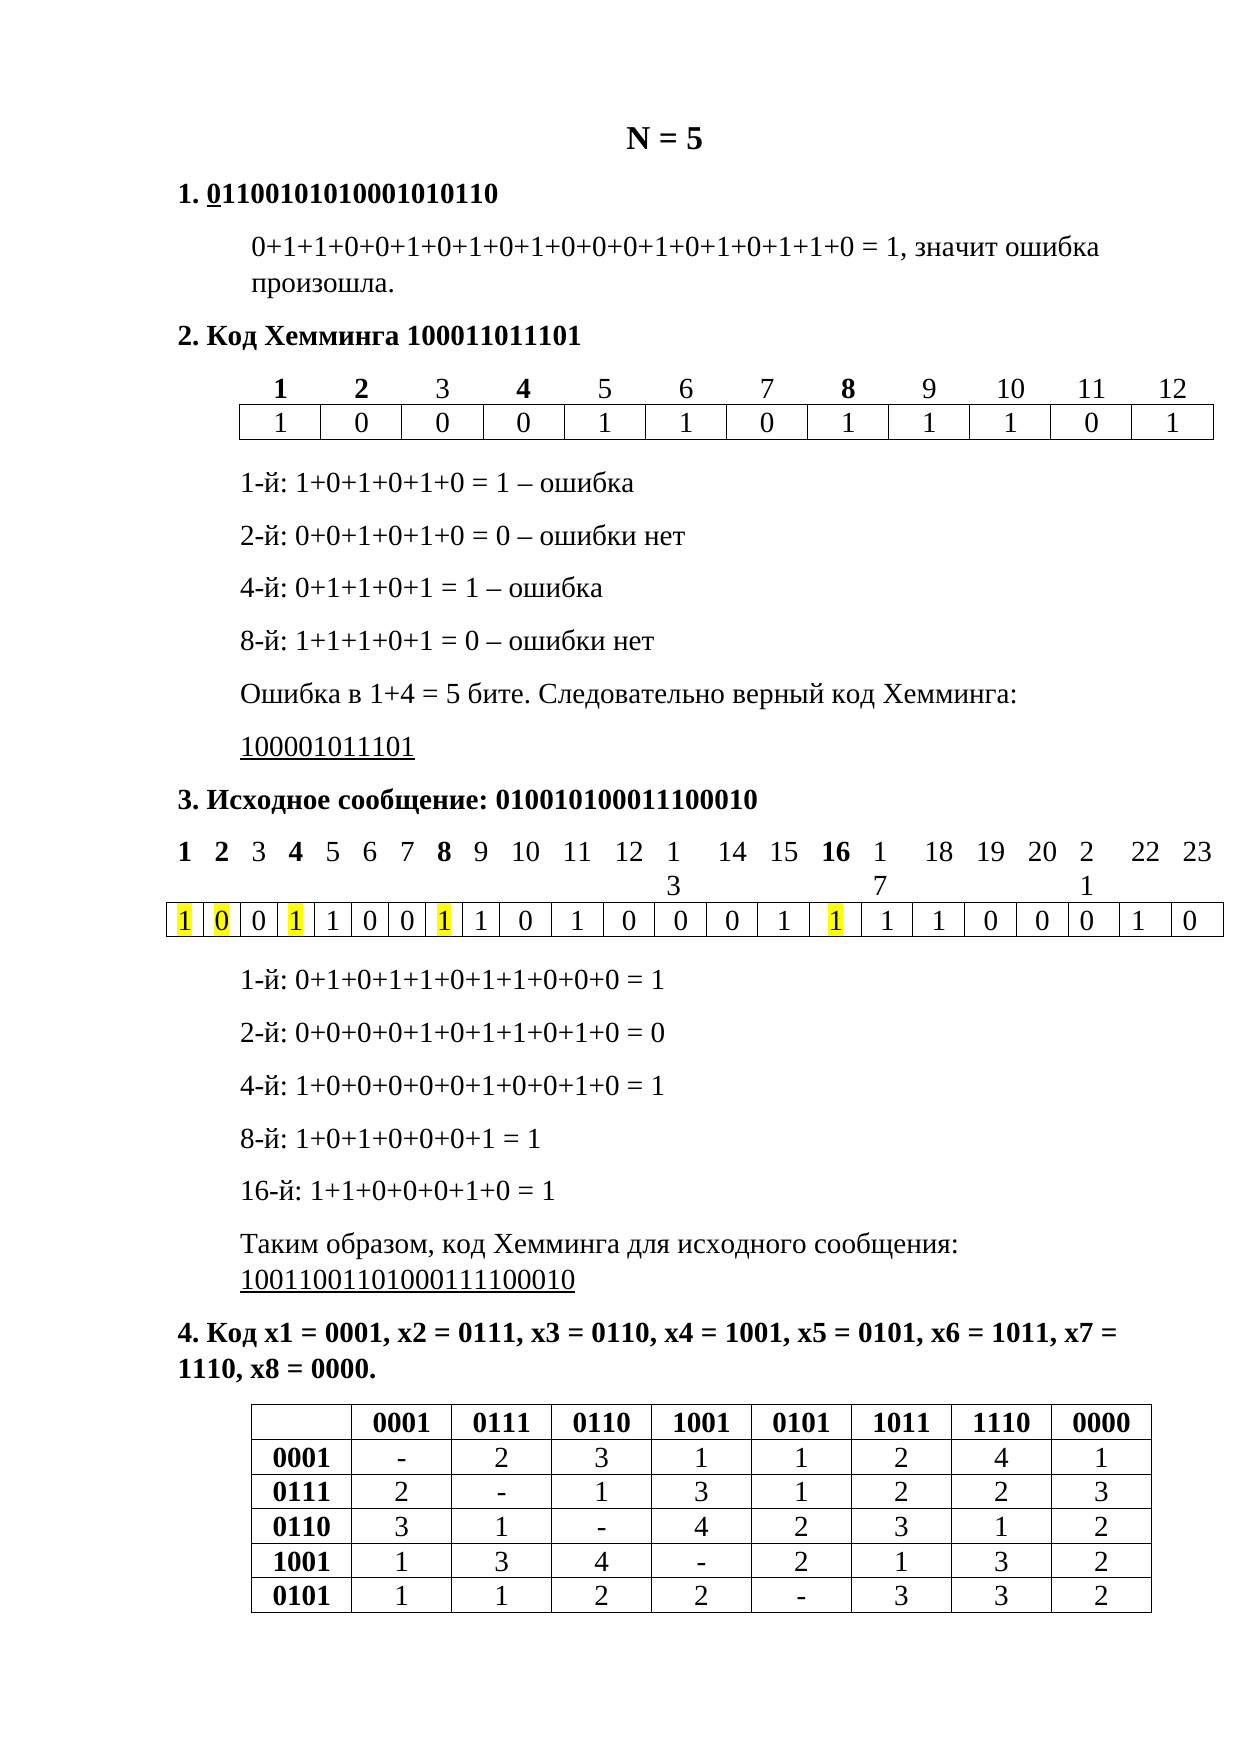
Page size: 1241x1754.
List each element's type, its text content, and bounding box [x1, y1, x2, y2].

text 8-й: 1+1+1+0+1 = 0 – ошибки нет [240, 623, 1152, 657]
table_cell 4 [952, 1440, 1051, 1473]
table_cell 3 [652, 1475, 751, 1508]
table_cell 0 [707, 903, 757, 936]
table_header 15 [758, 835, 810, 902]
table_cell 1 [808, 405, 888, 439]
table_header 10 [500, 835, 551, 902]
table_cell 1 [452, 1578, 551, 1612]
text 2-й: 0+0+0+0+1+0+1+1+0+1+0 = 0 [240, 1015, 1152, 1049]
table_cell 1 [463, 903, 499, 936]
table_header [252, 1405, 351, 1439]
table_cell 0 [604, 903, 654, 936]
table_header 23 [1171, 835, 1223, 902]
table_cell 2 [952, 1475, 1051, 1508]
table_cell 3 [1052, 1475, 1151, 1508]
table_cell 4 [652, 1509, 751, 1543]
table_cell 0101 [252, 1578, 351, 1612]
table_header 8 [426, 835, 462, 902]
table_cell 0 [655, 903, 706, 936]
table_cell 0 [1069, 903, 1119, 936]
table_cell 1 [552, 1475, 651, 1508]
text Таким образом, код Хемминга для исходного сообщения: 10011001101000111100010 [240, 1226, 1152, 1296]
table_header 13 [655, 835, 706, 902]
table_cell 2 [1052, 1509, 1151, 1543]
table_cell 1 [352, 1578, 451, 1612]
table_header 12 [603, 835, 655, 902]
table_header 6 [351, 835, 388, 902]
table_cell - [752, 1578, 851, 1612]
text 4-й: 0+1+1+0+1 = 1 – ошибка [240, 571, 1152, 604]
table_cell 1 [752, 1475, 851, 1508]
table_cell 1 [810, 903, 828, 936]
table_header 14 [706, 835, 758, 902]
table_cell 1 [862, 903, 912, 936]
table_header 1 [240, 371, 321, 404]
table_cell 1 [652, 1440, 751, 1473]
table_cell 1 [565, 405, 645, 439]
table_cell 1 [240, 405, 320, 439]
table_header 4 [277, 835, 314, 902]
table_header 9 [463, 835, 499, 902]
table_cell 3 [852, 1509, 951, 1543]
table_header 7 [389, 835, 426, 902]
table_header 0111 [452, 1405, 551, 1439]
table_cell 2 [552, 1578, 651, 1612]
table_cell 4 [552, 1544, 651, 1577]
text N = 5 [177, 118, 1152, 156]
table_header 3 [240, 835, 277, 902]
table_header 20 [1016, 835, 1068, 902]
table_cell 3 [952, 1544, 1051, 1577]
table_header 5 [564, 371, 645, 404]
table_cell 1 [1132, 405, 1213, 439]
table_header 19 [965, 835, 1016, 902]
table_cell 3 [552, 1440, 651, 1473]
text 8-й: 1+0+1+0+0+0+1 = 1 [240, 1121, 1152, 1154]
table_cell 0 [402, 405, 483, 439]
table_header 11 [551, 835, 603, 902]
table_cell 0111 [252, 1475, 351, 1508]
table_header 16 [810, 835, 861, 902]
table_cell 0001 [252, 1440, 351, 1473]
table_header 18 [913, 835, 964, 902]
text 16-й: 1+1+0+0+0+1+0 = 1 [240, 1173, 1152, 1207]
table_header 9 [889, 371, 970, 404]
text 2. Код Хемминга 100011011101 [177, 318, 1152, 351]
table_header 0110 [552, 1405, 651, 1439]
table_cell 0 [241, 903, 277, 936]
text 1-й: 1+0+1+0+1+0 = 1 – ошибка [240, 465, 1152, 498]
table_cell 3 [352, 1509, 451, 1543]
table_cell - [352, 1440, 451, 1473]
table_header 10 [970, 371, 1051, 404]
table_header 0000 [1052, 1405, 1151, 1439]
table_cell 1 [352, 1544, 451, 1577]
table_cell 0 [727, 405, 807, 439]
table_cell 2 [852, 1440, 951, 1473]
table_cell 1 [552, 903, 603, 936]
table_cell 2 [752, 1544, 851, 1577]
table_cell - [552, 1509, 651, 1543]
table_header 17 [861, 835, 913, 902]
text Ошибка в 1+4 = 5 бите. Следовательно верный код Хемминга: [240, 676, 1152, 710]
table_cell 2 [1052, 1578, 1151, 1612]
table_header 3 [402, 371, 483, 404]
table_cell 0 [352, 903, 388, 936]
text 3. Исходное сообщение: 010010100011100010 [177, 782, 1152, 815]
table_cell 0 [1017, 903, 1068, 936]
text 1-й: 0+1+0+1+1+0+1+1+0+0+0 = 1 [240, 962, 1152, 996]
table_header 12 [1132, 371, 1213, 404]
table_header 0001 [352, 1405, 451, 1439]
table_cell 1 [889, 405, 969, 439]
table_header 22 [1120, 835, 1171, 902]
text 1. 01100101010001010110 [177, 176, 1152, 210]
text 4-й: 1+0+0+0+0+0+1+0+0+1+0 = 1 [240, 1068, 1152, 1101]
table_header 7 [726, 371, 807, 404]
text 100001011101 [240, 729, 1152, 762]
table_header 1 [166, 835, 203, 902]
table_cell 0 [389, 903, 425, 936]
table_header 6 [645, 371, 726, 404]
table_header 1001 [652, 1405, 751, 1439]
table_header 4 [483, 371, 564, 404]
table_cell 1 [315, 903, 351, 936]
text 4. Код x1 = 0001, x2 = 0111, x3 = 0110, x4 = 1001, x5 = 0101, x6 = 1011, x7 = 1110, x8 = 0000. [177, 1315, 1152, 1385]
table_header 1110 [952, 1405, 1051, 1439]
table_cell 0110 [252, 1509, 351, 1543]
table_header 2 [321, 371, 402, 404]
table_cell 0 [500, 903, 551, 936]
table_cell 2 [452, 1440, 551, 1473]
table_cell 1 [970, 405, 1050, 439]
table_cell 0 [484, 405, 564, 439]
table_cell 1001 [252, 1544, 351, 1577]
table_cell 3 [952, 1578, 1051, 1612]
table_cell 1 [852, 1544, 951, 1577]
table_cell 1 [1052, 1440, 1151, 1473]
table_header 1011 [852, 1405, 951, 1439]
table_cell 2 [352, 1475, 451, 1508]
table_header 5 [314, 835, 351, 902]
text 2-й: 0+0+1+0+1+0 = 0 – ошибки нет [240, 518, 1152, 551]
table_cell 2 [852, 1475, 951, 1508]
table_cell 1 [1120, 903, 1171, 936]
table_cell 3 [452, 1544, 551, 1577]
table_cell 2 [1052, 1544, 1151, 1577]
table_header 11 [1051, 371, 1132, 404]
table_header 2 [203, 835, 240, 902]
table_cell 3 [852, 1578, 951, 1612]
table_cell 1 [452, 1509, 551, 1543]
table_cell 0 [1172, 903, 1223, 936]
table_cell 1 [752, 1440, 851, 1473]
table_cell 2 [652, 1578, 751, 1612]
table_header 8 [808, 371, 888, 404]
table_cell 0 [965, 903, 1016, 936]
table_header 0101 [752, 1405, 851, 1439]
table_header 21 [1068, 835, 1119, 902]
table_cell - [652, 1544, 751, 1577]
table_cell 0 [321, 405, 401, 439]
table_cell 1 [646, 405, 726, 439]
table_cell - [452, 1475, 551, 1508]
table_cell 2 [752, 1509, 851, 1543]
table_cell 1 [843, 903, 861, 936]
text 0+1+1+0+0+1+0+1+0+1+0+0+0+1+0+1+0+1+1+0 = 1, значит ошибка произошла. [251, 229, 1152, 299]
table_cell 1 [913, 903, 964, 936]
table_cell 1 [952, 1509, 1051, 1543]
table_cell 0 [1051, 405, 1131, 439]
table_cell 1 [758, 903, 809, 936]
